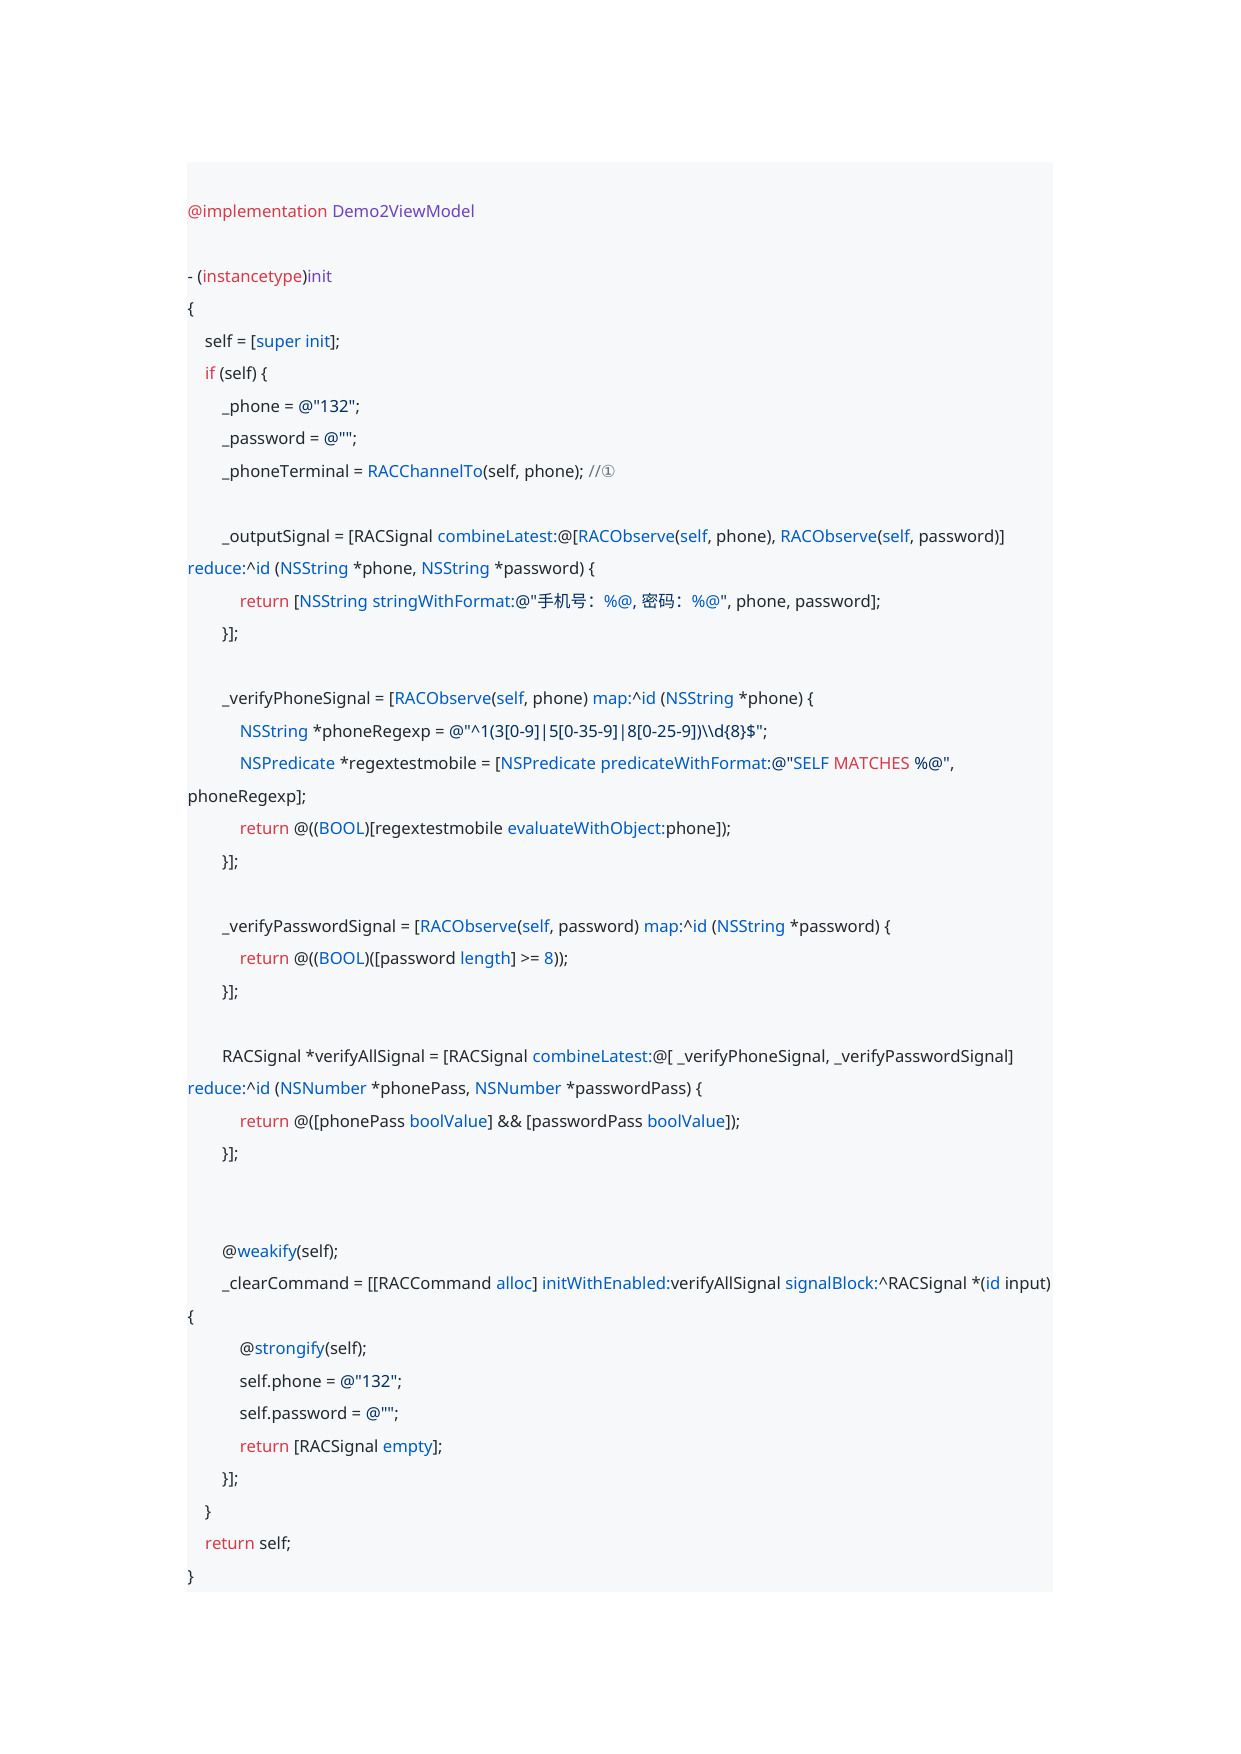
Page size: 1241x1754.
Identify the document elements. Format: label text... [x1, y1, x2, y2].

text @implementation Demo2ViewModel [187, 194, 1053, 227]
text }]; [187, 974, 1053, 1007]
text }]; [187, 844, 1053, 877]
text _password = @""; [187, 422, 1053, 454]
text return [NSString stringWithFormat:@"手机号：%@, 密码：%@", phone, password]; [187, 584, 1053, 617]
text @weakify(self); [187, 1234, 1053, 1267]
text _clearCommand = [[RACCommand alloc] initWithEnabled:verifyAllSignal signalBlock:^RACSignal *(id input) { [187, 1267, 1053, 1332]
text } [187, 1494, 1053, 1527]
text }]; [187, 617, 1053, 649]
text RACSignal *verifyAllSignal = [RACSignal combineLatest:@[ _verifyPhoneSignal, _verifyPasswordSignal] reduce:^id (NSNumber *phonePass, NSNumber *passwordPass) { [187, 1039, 1053, 1104]
text } [187, 1559, 1053, 1592]
text return @([phonePass boolValue] && [passwordPass boolValue]); [187, 1104, 1053, 1137]
text _phoneTerminal = RACChannelTo(self, phone); //① [187, 454, 1053, 487]
text }]; [187, 1462, 1053, 1494]
text return @((BOOL)[regextestmobile evaluateWithObject:phone]); [187, 812, 1053, 844]
text { [187, 292, 1053, 324]
text _outputSignal = [RACSignal combineLatest:@[RACObserve(self, phone), RACObserve(self, password)] reduce:^id (NSString *phone, NSString *password) { [187, 519, 1053, 584]
text if (self) { [187, 357, 1053, 389]
text return [RACSignal empty]; [187, 1429, 1053, 1462]
text return self; [187, 1527, 1053, 1559]
text @strongify(self); [187, 1332, 1053, 1364]
text _phone = @"132"; [187, 389, 1053, 422]
text }]; [187, 1137, 1053, 1169]
text _verifyPasswordSignal = [RACObserve(self, password) map:^id (NSString *password) { [187, 909, 1053, 942]
text self = [super init]; [187, 324, 1053, 357]
text _verifyPhoneSignal = [RACObserve(self, phone) map:^id (NSString *phone) { [187, 682, 1053, 714]
text self.password = @""; [187, 1397, 1053, 1429]
text - (instancetype)init [187, 259, 1053, 292]
text self.phone = @"132"; [187, 1364, 1053, 1397]
text return @((BOOL)([password length] >= 8)); [187, 942, 1053, 974]
text NSString *phoneRegexp = @"^1(3[0-9]|5[0-35-9]|8[0-25-9])\\d{8}$"; [187, 714, 1053, 747]
text NSPredicate *regextestmobile = [NSPredicate predicateWithFormat:@"SELF MATCHES %@", phoneRegexp]; [187, 747, 1053, 812]
